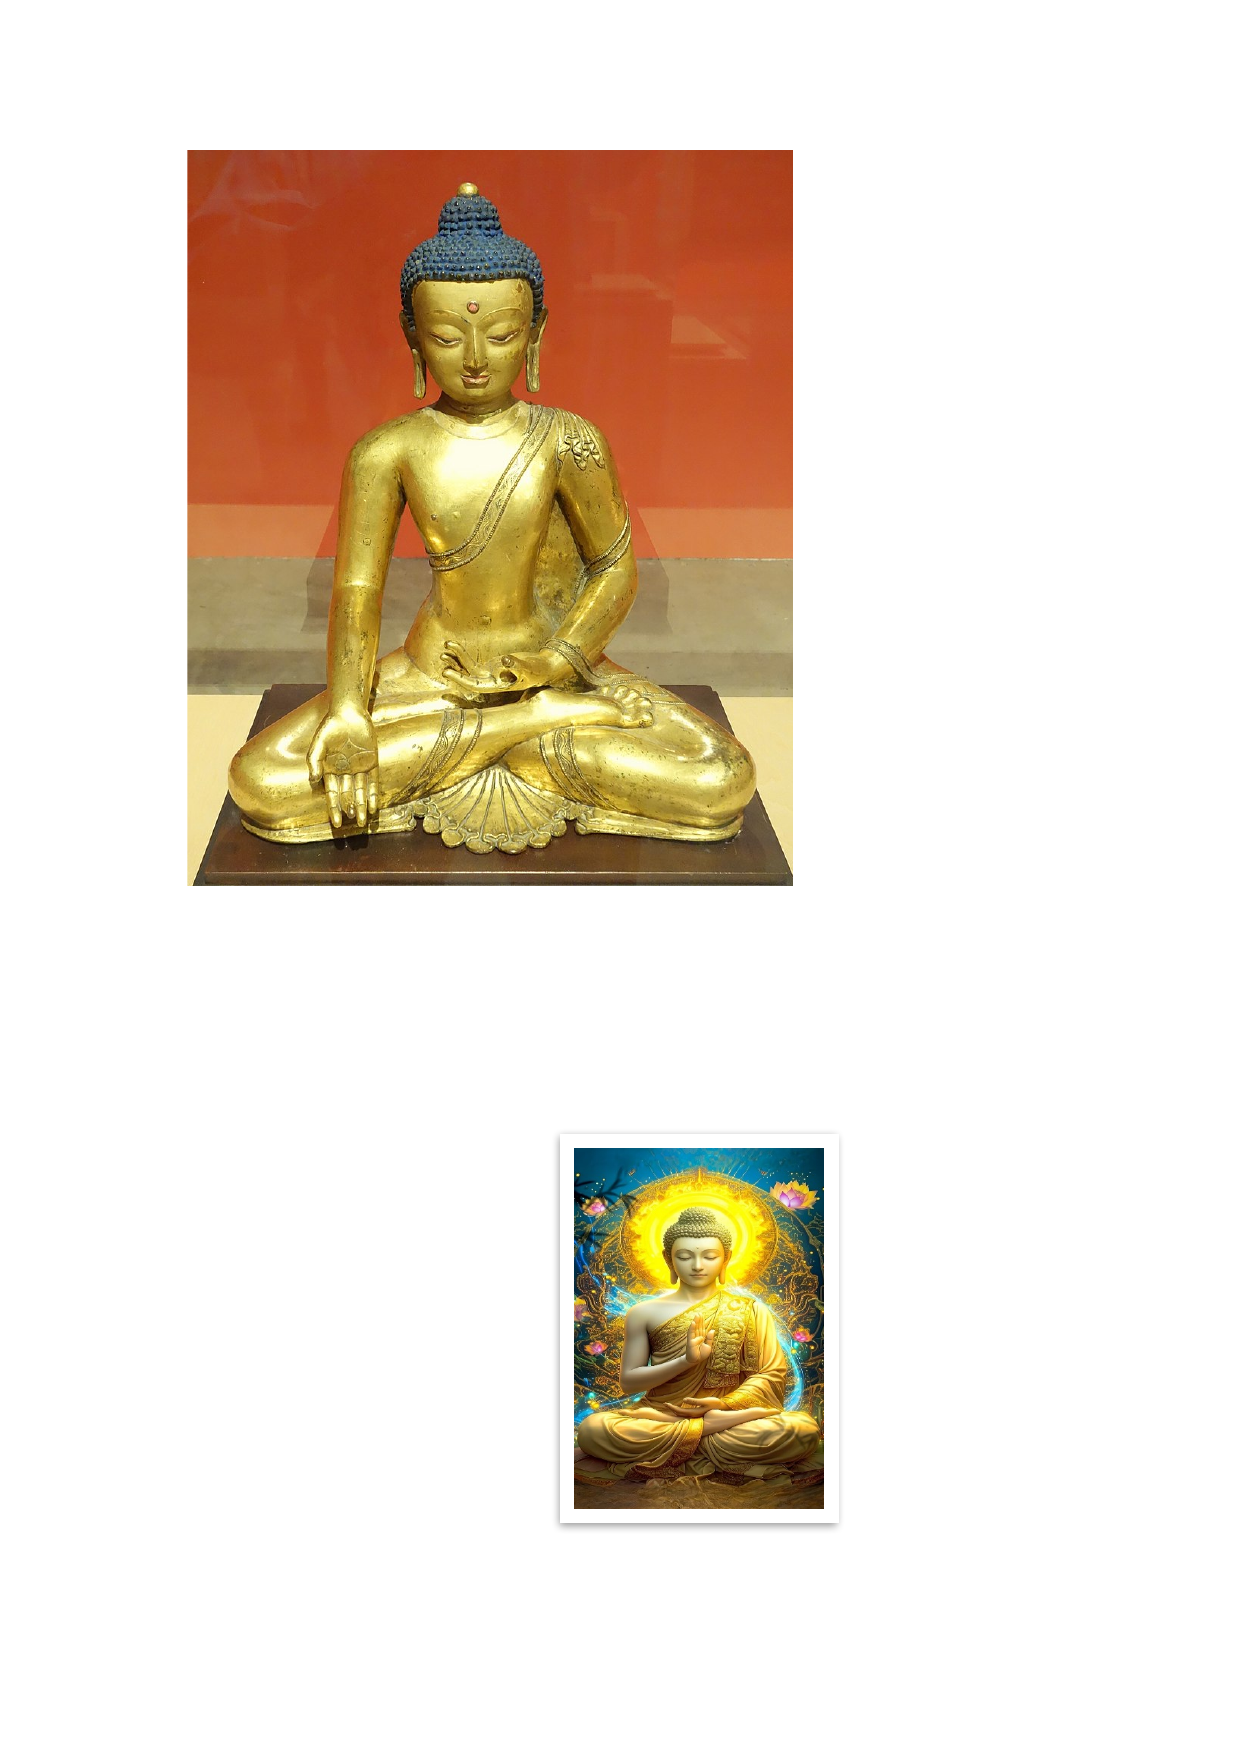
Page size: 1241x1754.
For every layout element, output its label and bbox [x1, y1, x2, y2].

picture [684, 1148, 698, 1153]
picture [574, 1182, 590, 1188]
picture [574, 1148, 824, 1509]
picture [726, 1148, 758, 1157]
picture [187, 150, 793, 886]
picture [749, 1155, 757, 1160]
picture [628, 1169, 636, 1176]
picture [759, 1169, 774, 1177]
